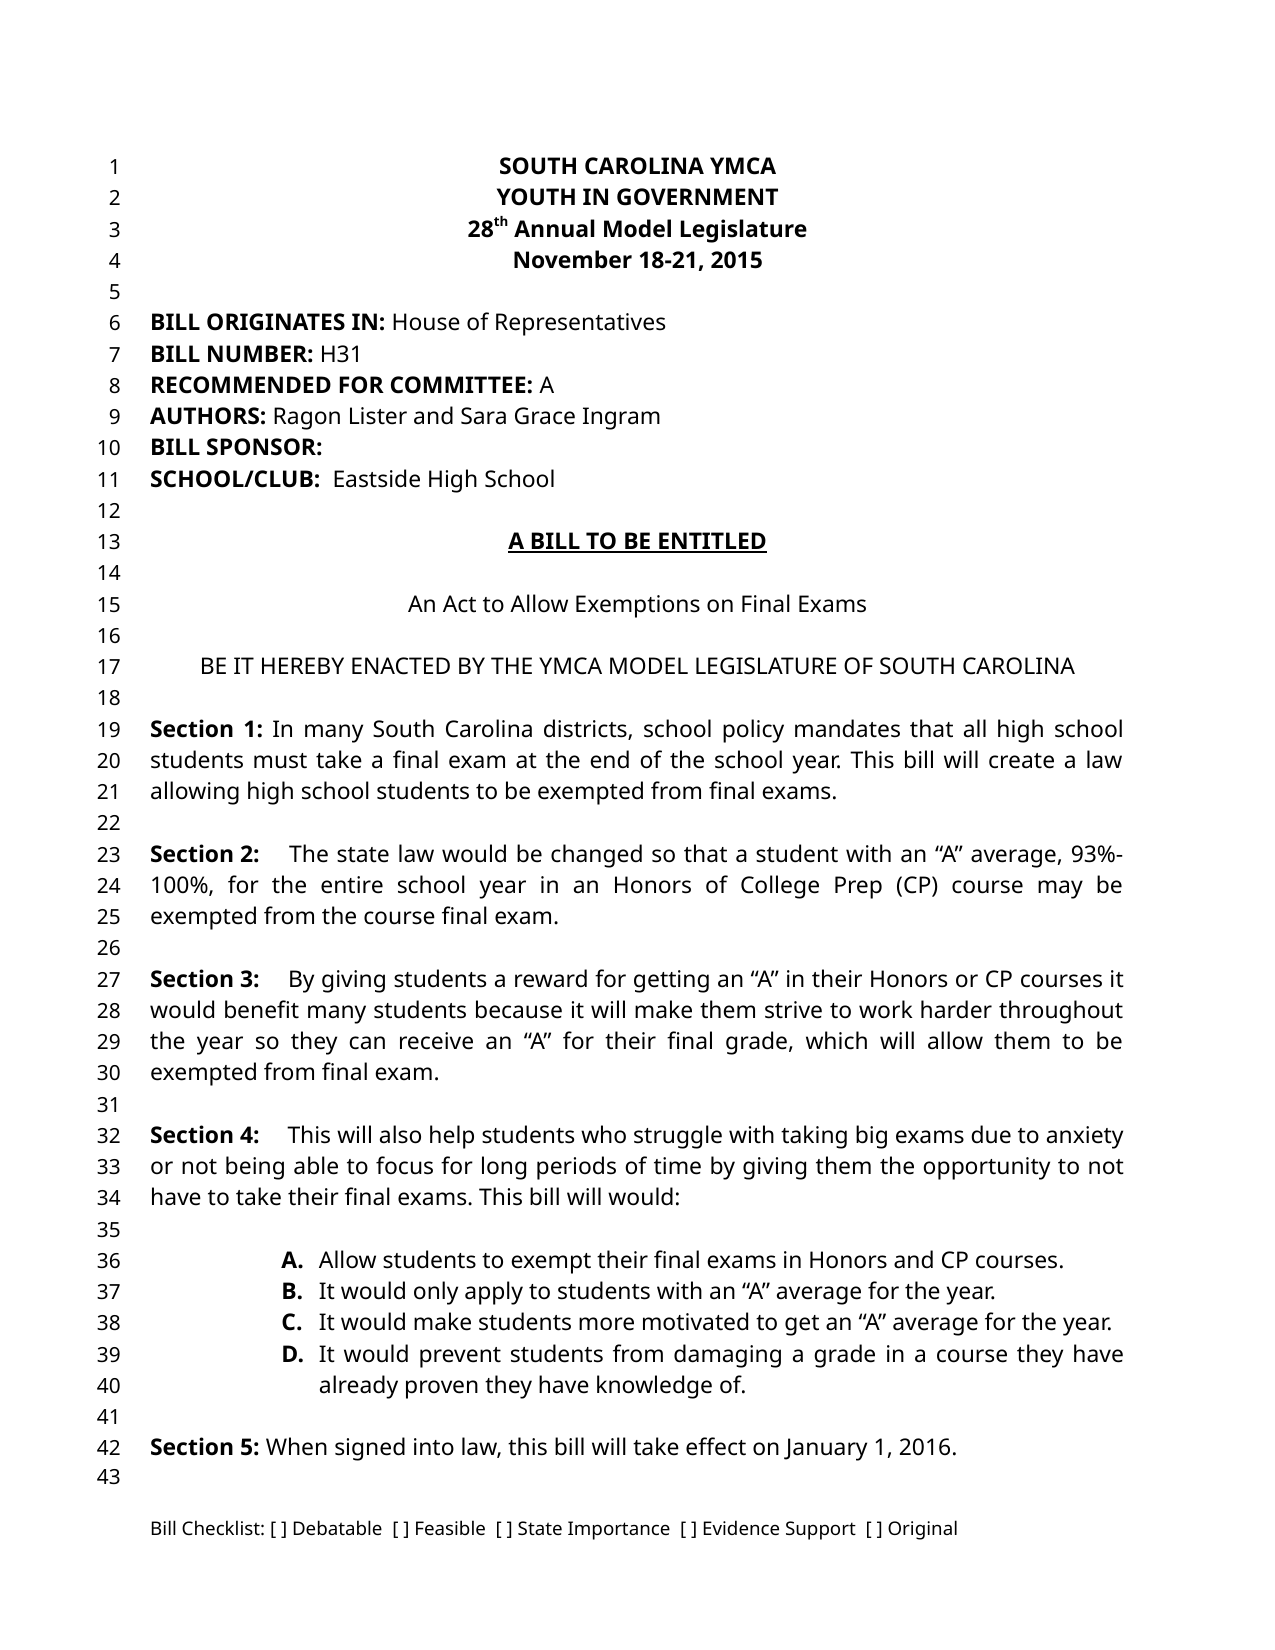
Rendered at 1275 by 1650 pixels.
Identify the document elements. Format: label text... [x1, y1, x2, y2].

text BILL NUMBER: H31 [150, 337, 1125, 369]
text BILL SPONSOR: [150, 431, 1125, 462]
text An Act to Allow Exemptions on Final Exams [150, 587, 1125, 619]
text BE IT HEREBY ENACTED BY THE YMCA MODEL LEGISLATURE OF SOUTH CAROLINA [150, 650, 1125, 681]
text BILL ORIGINATES IN: House of Representatives [150, 306, 1125, 337]
list It would only apply to students with an “A” average for the year. [281, 1275, 1125, 1306]
text RECOMMENDED FOR COMMITTEE: A [150, 369, 1125, 400]
text SCHOOL/CLUB: Eastside High School [150, 462, 1125, 494]
text Section 1: In many South Carolina districts, school policy mandates that all high school students must take a final exam at the end of the school year. This bill will create a law allowing high school students to be exempted from final exams. [150, 712, 1125, 806]
text Section 4: This will also help students who struggle with taking big exams due to anxiety or not being able to focus for long periods of time by giving them the opportunity to not have to take their final exams. This bill will would: [150, 1119, 1125, 1212]
text A BILL TO BE ENTITLED [150, 525, 1125, 556]
text SOUTH CAROLINA YMCA [150, 150, 1125, 181]
text Section 2: The state law would be changed so that a student with an “A” average, 93%-100%, for the entire school year in an Honors of College Prep (CP) course may be exempted from the course final exam. [150, 837, 1125, 931]
text YOUTH IN GOVERNMENT [150, 181, 1125, 212]
text November 18-21, 2015 [150, 244, 1125, 275]
list It would make students more motivated to get an “A” average for the year. [281, 1306, 1125, 1337]
text 28th Annual Model Legislature [150, 212, 1125, 244]
text Section 5: When signed into law, this bill will take effect on January 1, 2016. [150, 1431, 1125, 1462]
list Allow students to exempt their final exams in Honors and CP courses. [281, 1244, 1125, 1275]
text AUTHORS: Ragon Lister and Sara Grace Ingram [150, 400, 1125, 431]
text Section 3: By giving students a reward for getting an “A” in their Honors or CP courses it would benefit many students because it will make them strive to work harder throughout the year so they can receive an “A” for their final grade, which will allow them to be exempted from final exam. [150, 962, 1125, 1087]
list It would prevent students from damaging a grade in a course they have already proven they have knowledge of. [281, 1337, 1125, 1400]
